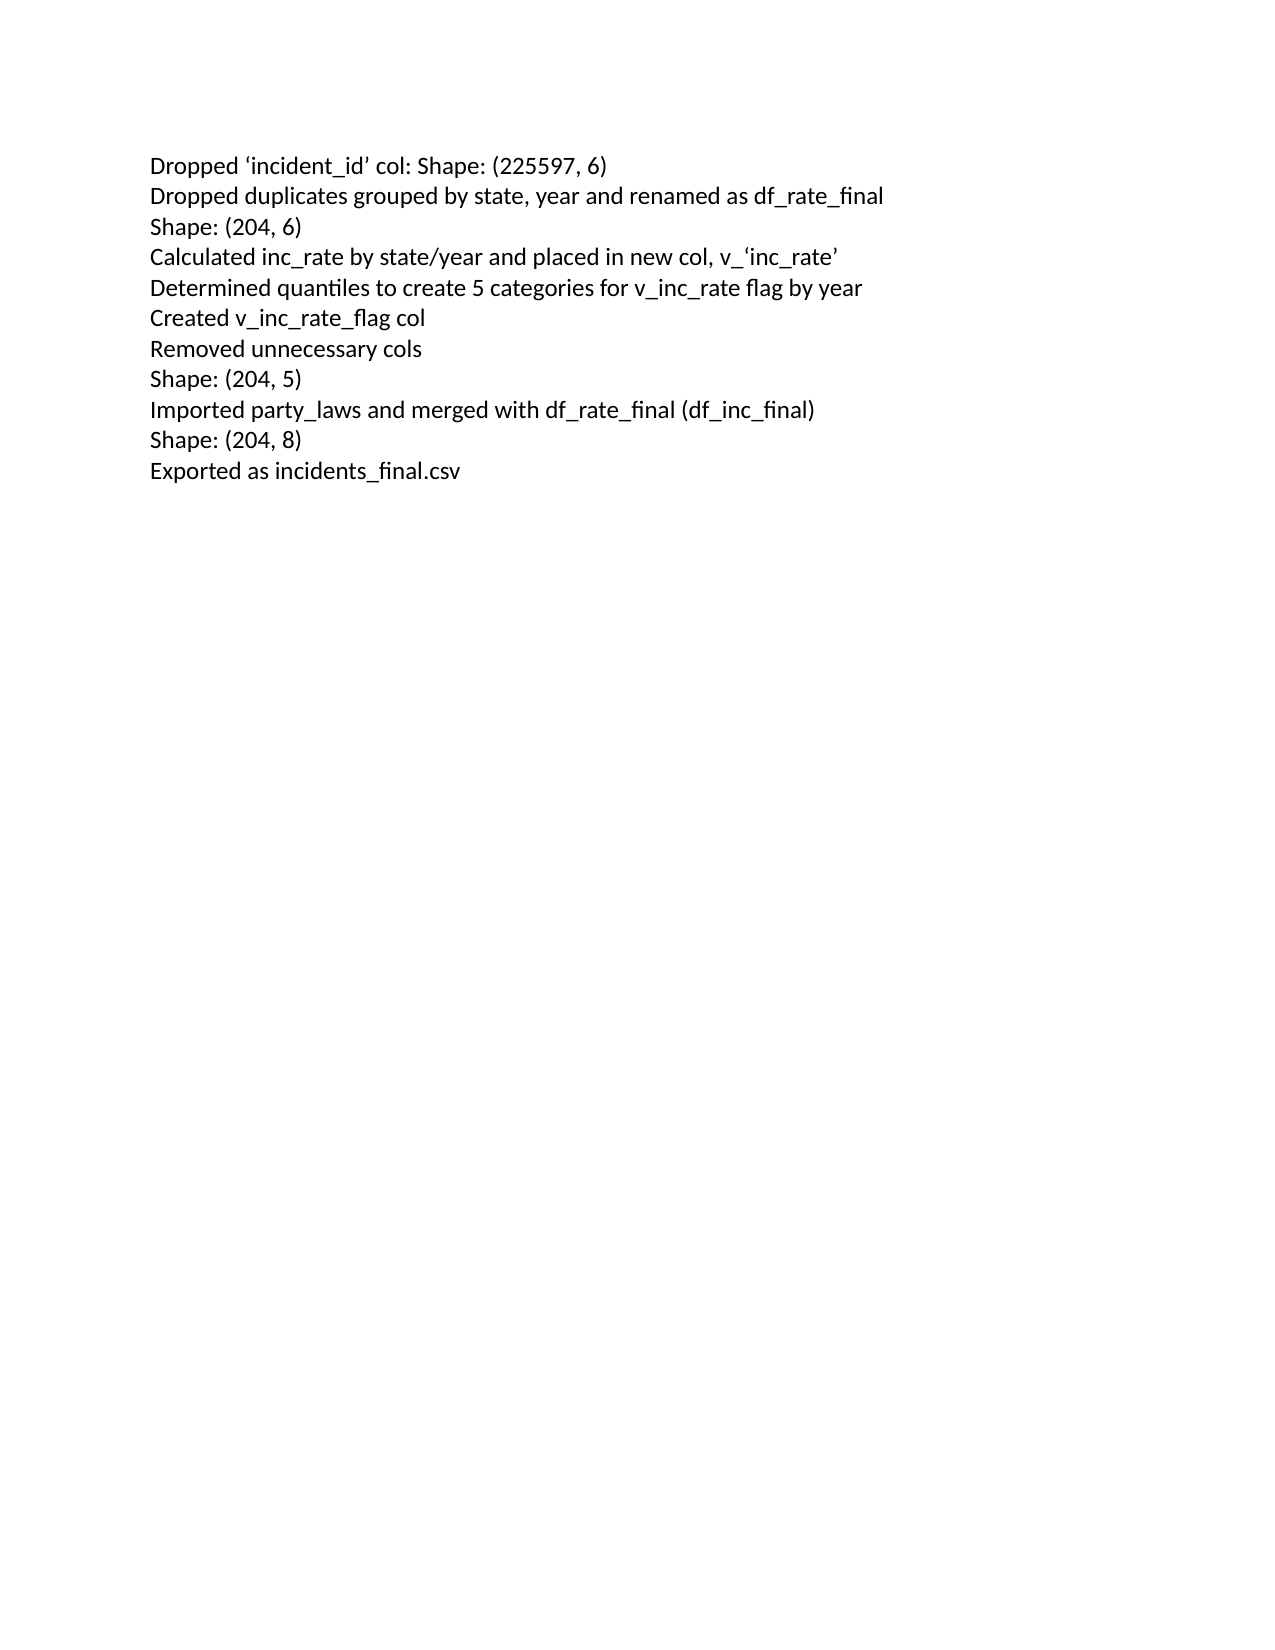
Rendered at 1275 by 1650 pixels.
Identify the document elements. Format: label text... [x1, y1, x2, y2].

text Shape: (204, 6) [150, 211, 1125, 242]
text Determined quantiles to create 5 categories for v_inc_rate flag by year [150, 272, 1125, 303]
text Imported party_laws and merged with df_rate_final (df_inc_final) [150, 394, 1125, 425]
text Dropped duplicates grouped by state, year and renamed as df_rate_final [150, 181, 1125, 211]
text Dropped ‘incident_id’ col: Shape: (225597, 6) [150, 150, 1125, 181]
text Shape: (204, 8) [150, 425, 1125, 455]
text Created v_inc_rate_flag col [150, 303, 1125, 333]
text Removed unnecessary cols [150, 333, 1125, 364]
text Calculated inc_rate by state/year and placed in new col, v_‘inc_rate’ [150, 242, 1125, 272]
text Exported as incidents_final.csv [150, 455, 1125, 486]
text Shape: (204, 5) [150, 364, 1125, 394]
